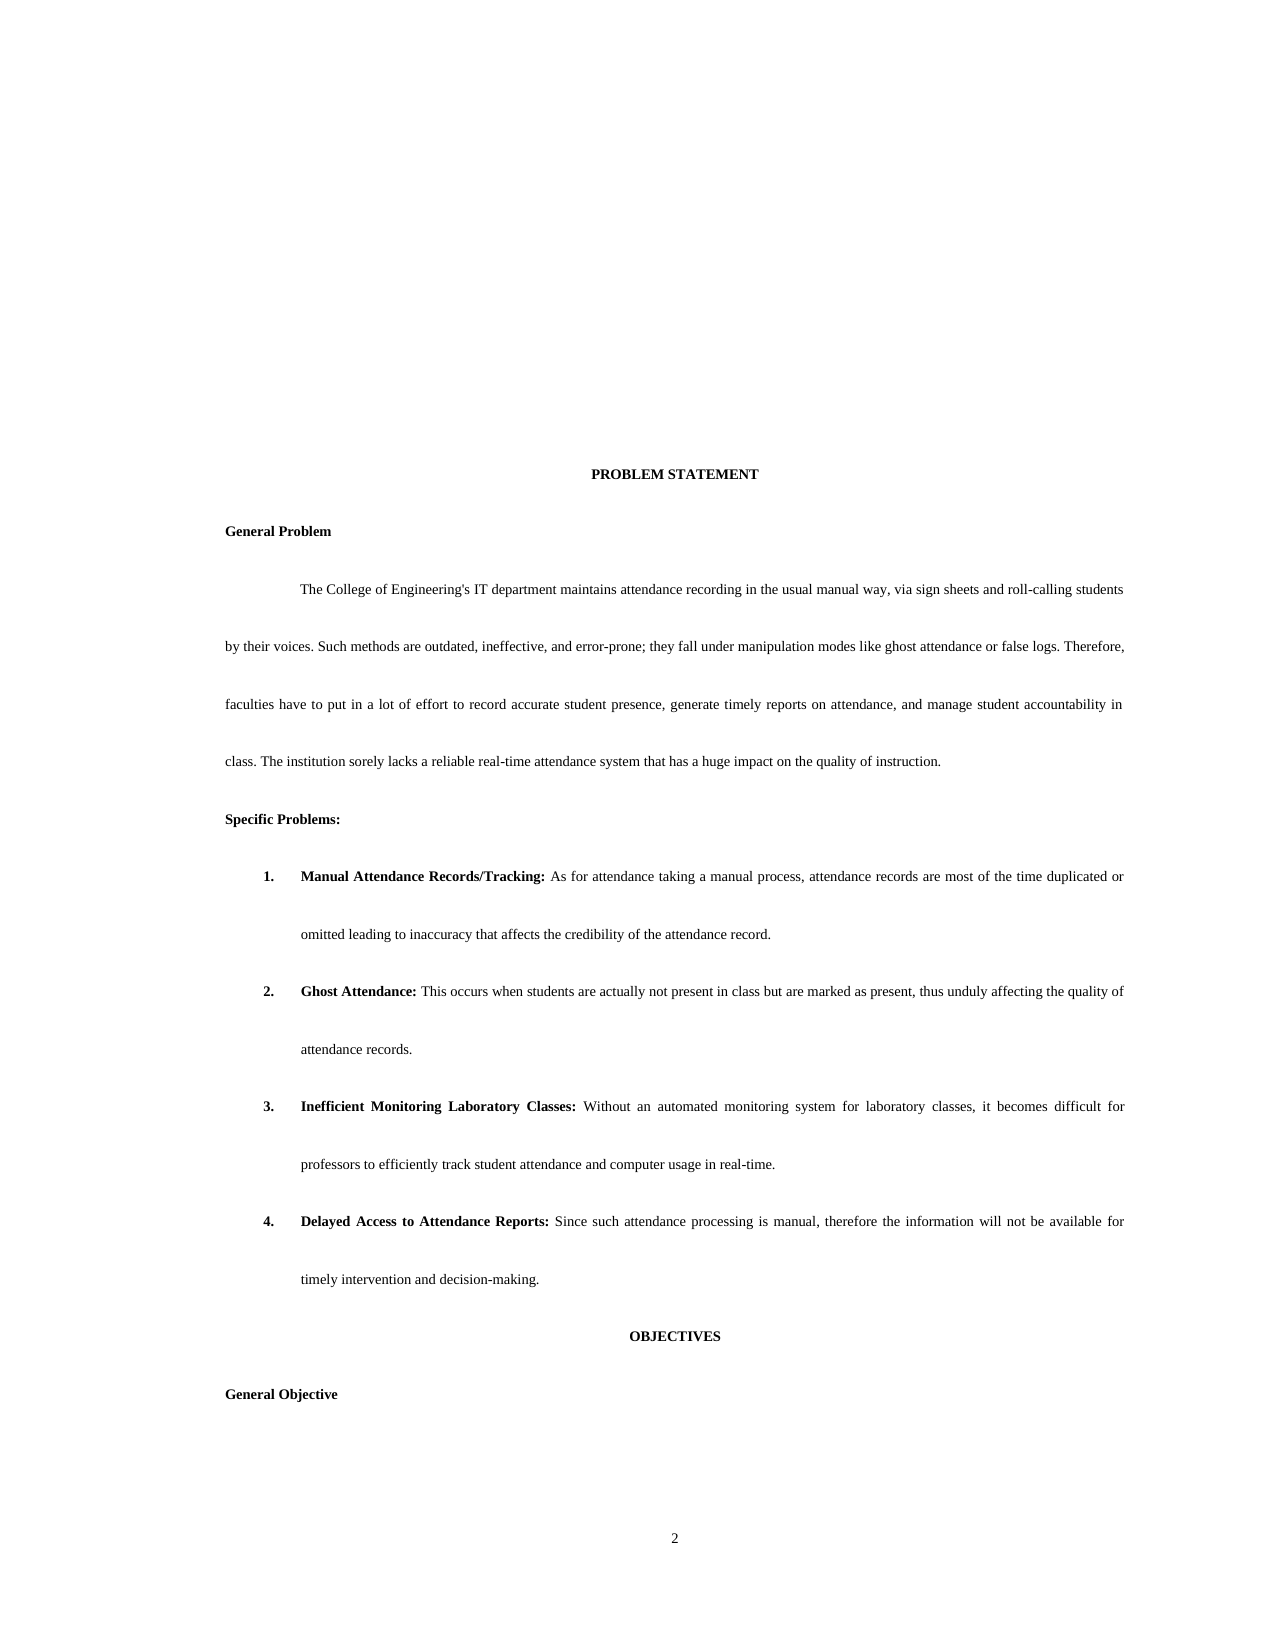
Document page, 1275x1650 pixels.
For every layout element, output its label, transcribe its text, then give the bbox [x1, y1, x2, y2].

list Inefficient Monitoring Laboratory Classes: Without an automated monitoring system for laboratory classes, it becomes difficult for professors to efficiently track student attendance and computer usage in real-time. [263, 1086, 1125, 1172]
subtitle OBJECTIVES [225, 1316, 1125, 1345]
subtitle PROBLEM STATEMENT [225, 454, 1125, 482]
list Ghost Attendance: This occurs when students are actually not present in class but are marked as present, thus unduly affecting the quality of attendance records. [263, 971, 1125, 1057]
text The College of Engineering's IT department maintains attendance recording in the usual manual way, via sign sheets and roll-calling students by their voices. Such methods are outdated, ineffective, and error-prone; they fall under manipulation modes like ghost attendance or false logs. Therefore, faculties have to put in a lot of effort to record accurate student presence, generate timely reports on attendance, and manage student accountability in class. The institution sorely lacks a reliable real-time attendance system that has a huge impact on the quality of instruction. [225, 569, 1125, 770]
text Specific Problems: [225, 799, 1125, 827]
list Manual Attendance Records/Tracking: As for attendance taking a manual process, attendance records are most of the time duplicated or omitted leading to inaccuracy that affects the credibility of the attendance record. [263, 856, 1125, 942]
subtitle General Objective [225, 1374, 1125, 1402]
list Delayed Access to Attendance Reports: Since such attendance processing is manual, therefore the information will not be available for timely intervention and decision-making. [263, 1201, 1125, 1287]
subtitle General Problem [225, 511, 1125, 540]
